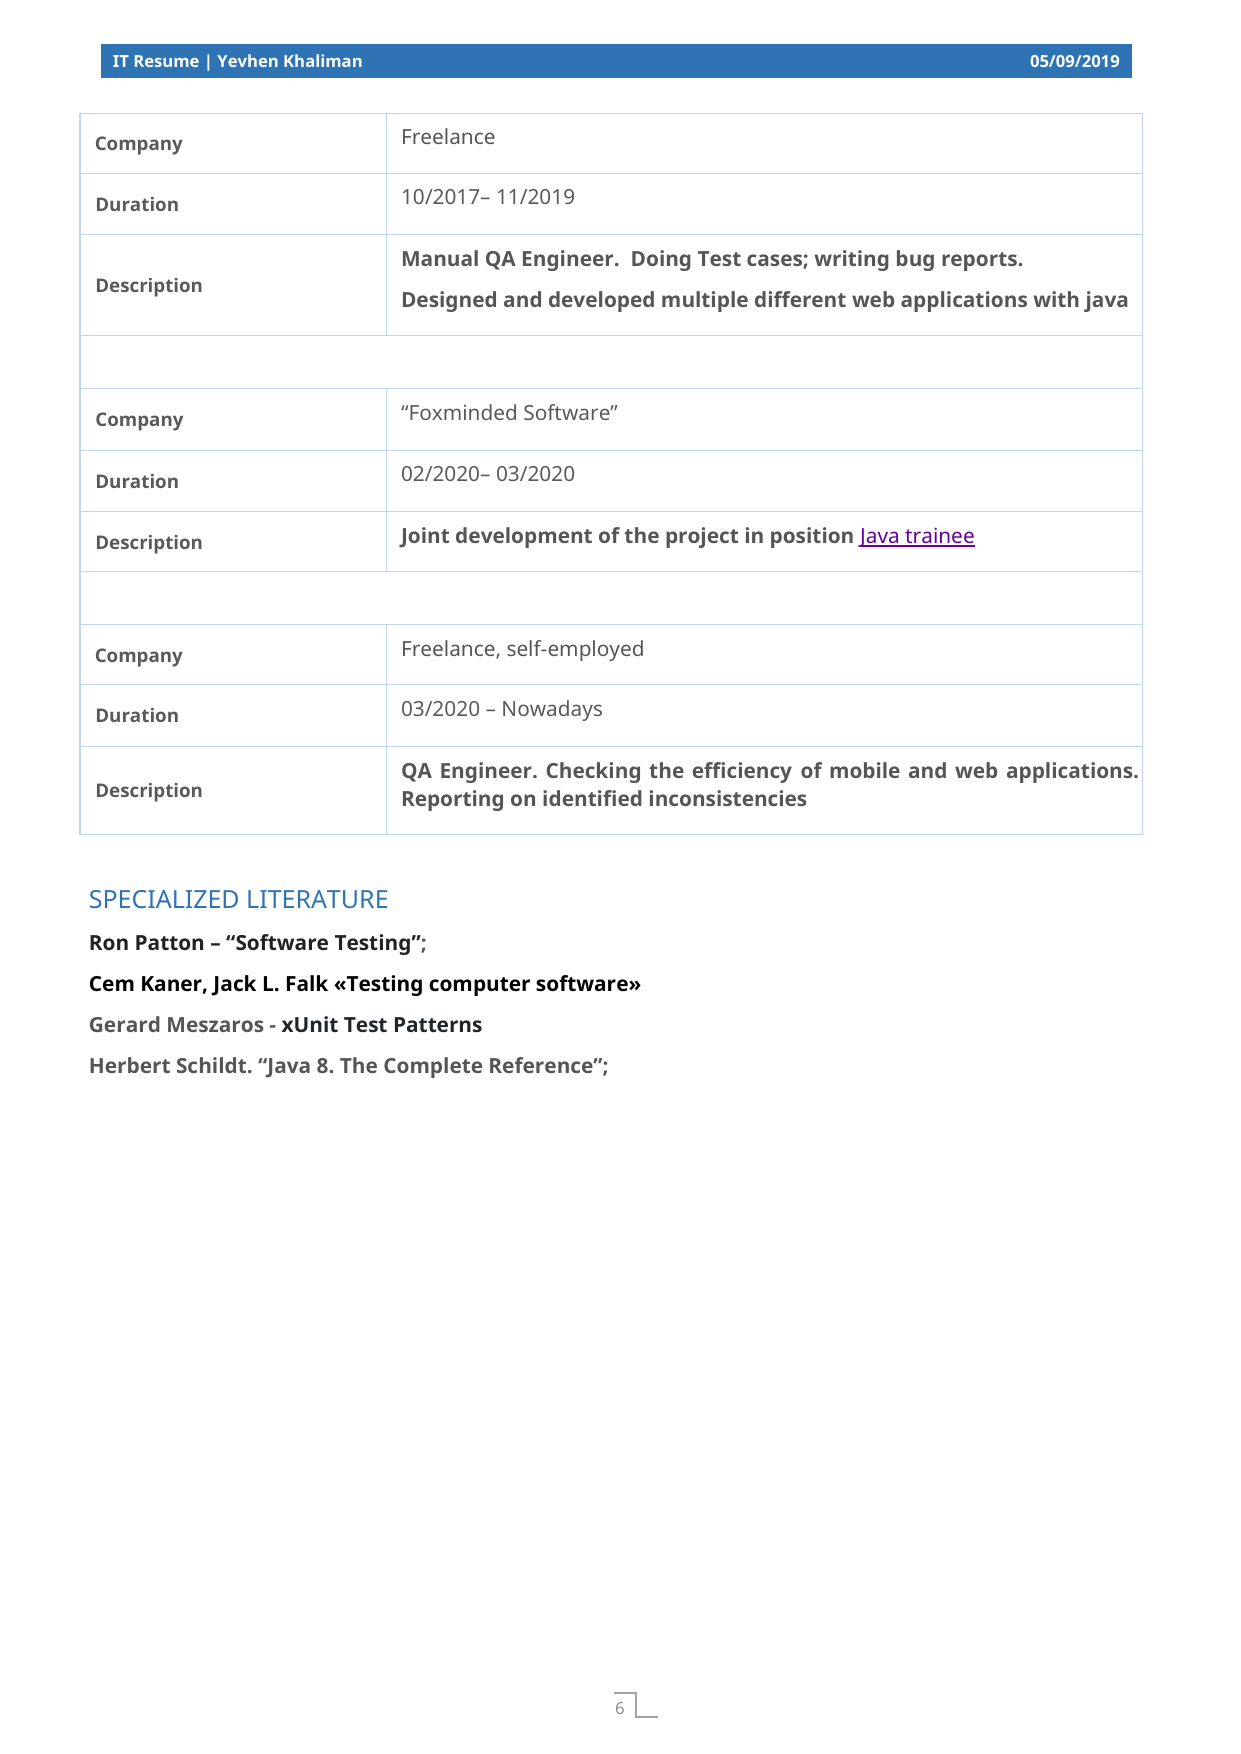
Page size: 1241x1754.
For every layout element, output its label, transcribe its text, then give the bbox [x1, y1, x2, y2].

text Herbert Schildt. “Java 8. The Complete Reference”; [89, 1051, 1152, 1079]
table_cell QA Engineer. Checking the efficiency of mobile and web applications. Reporting on identified inconsistencies [387, 747, 1142, 834]
table_cell Duration [81, 174, 386, 234]
table_cell Freelance [387, 114, 1142, 172]
table_cell Company [81, 625, 386, 684]
table_cell Description [81, 747, 386, 834]
table_cell Company [81, 114, 386, 172]
text Ron Patton – “Software Testing”; [89, 928, 1152, 957]
table_cell Description [81, 235, 386, 335]
table_cell 10/2017– 11/2019 [387, 174, 1142, 234]
table_cell Company [81, 389, 386, 449]
title SPECIALIZED LITERATURE [89, 882, 1152, 916]
table_cell Description [81, 512, 386, 571]
table_cell Duration [81, 451, 386, 511]
table_cell Duration [81, 685, 386, 746]
table_cell [81, 572, 1142, 624]
text Cem Kaner, Jack L. Falk «Testing computer software» [89, 969, 1152, 998]
text Gerard Meszaros - xUnit Test Patterns [89, 1010, 1152, 1038]
table_cell Joint development of the project in position Java trainee [387, 512, 1142, 571]
table_cell “Foxminded Software” [387, 389, 1142, 449]
table_cell Freelance, self-employed [387, 625, 1142, 684]
table_cell 03/2020 – Nowadays [387, 685, 1142, 746]
table_cell 02/2020– 03/2020 [387, 451, 1142, 511]
table_cell [81, 336, 1142, 388]
table_cell Manual QA Engineer. Doing Test cases; writing bug reports. Designed and developed multiple different web applications with java [387, 235, 1142, 335]
